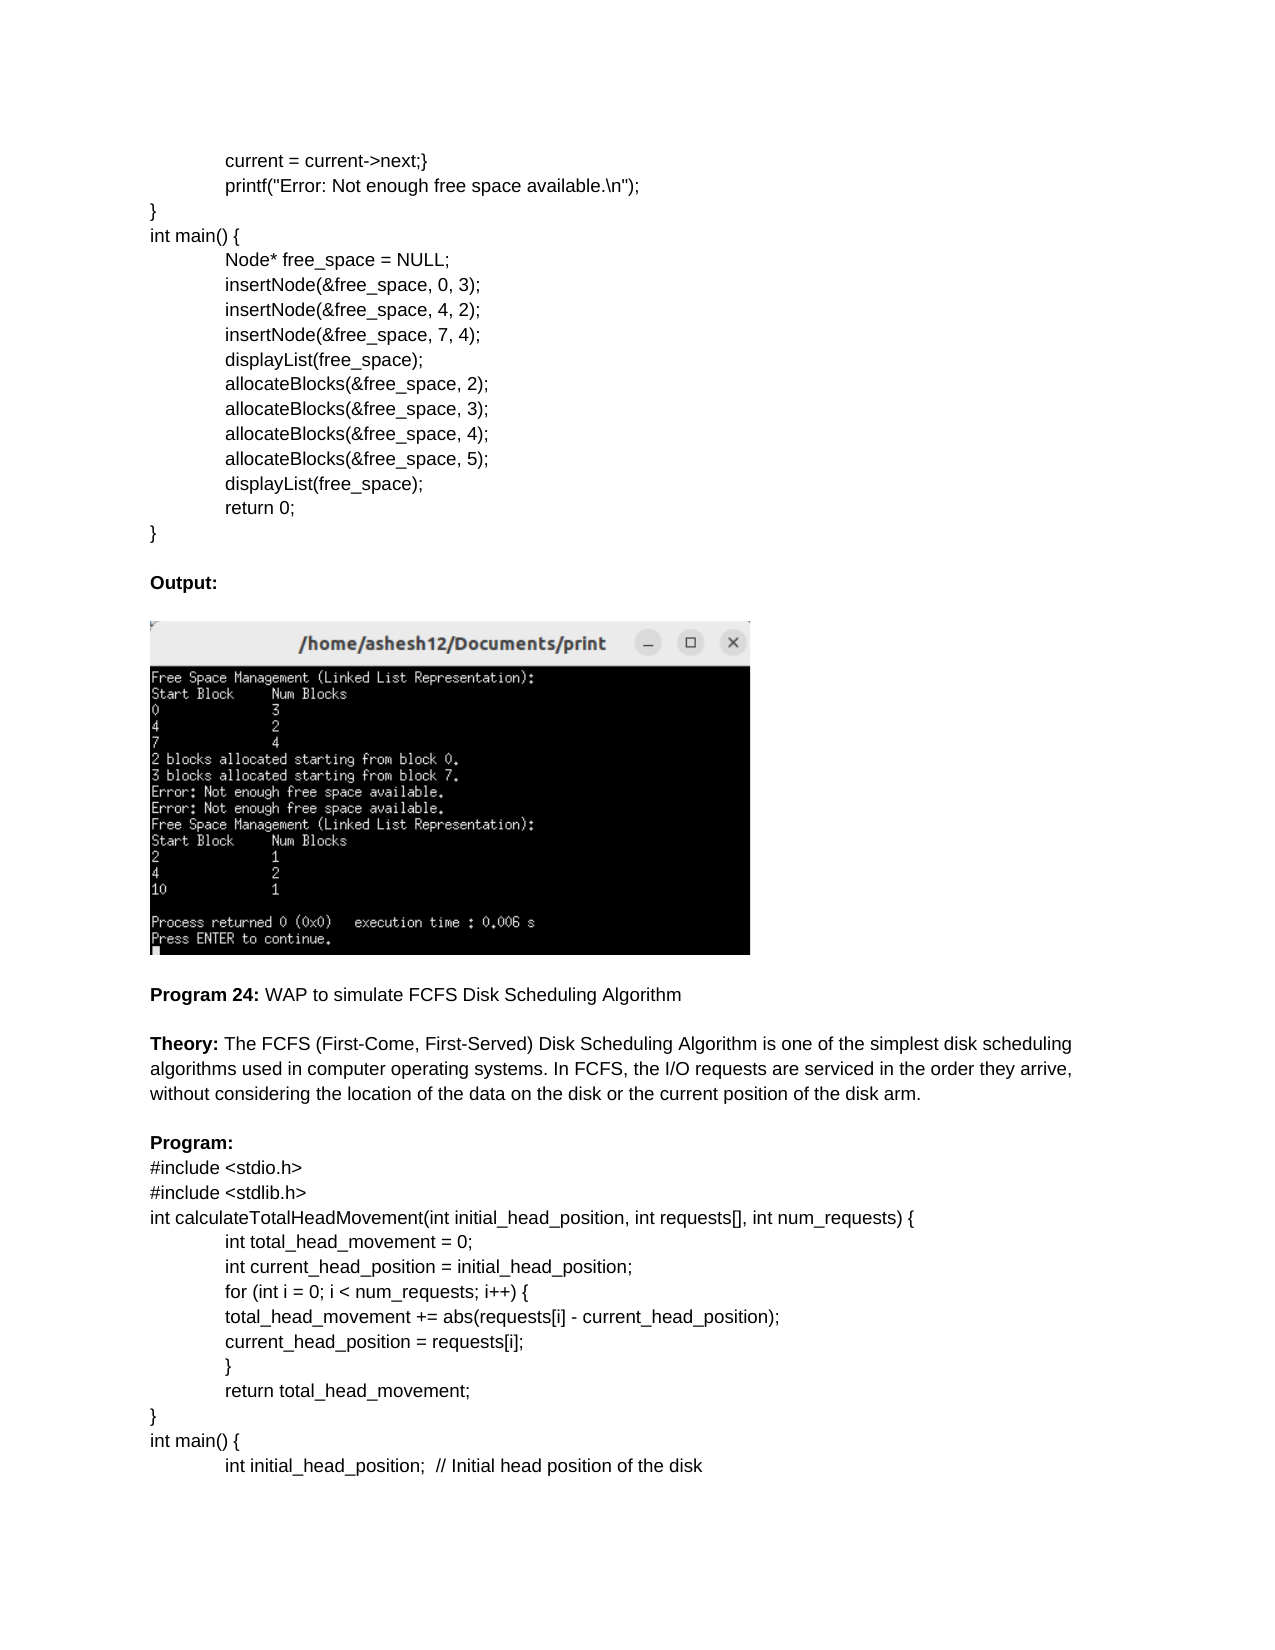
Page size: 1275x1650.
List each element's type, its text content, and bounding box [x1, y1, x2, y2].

picture [150, 621, 750, 955]
text displayList(free_space); [150, 348, 1125, 370]
text #include <stdlib.h> [150, 1182, 1125, 1203]
text int calculateTotalHeadMovement(int initial_head_position, int requests[], int num_requests) { [150, 1207, 1125, 1228]
text Node* free_space = NULL; [150, 249, 1125, 271]
text } [150, 522, 1125, 543]
text } [150, 199, 1125, 221]
text insertNode(&free_space, 7, 4); [150, 323, 1125, 345]
text insertNode(&free_space, 0, 3); [150, 274, 1125, 296]
text allocateBlocks(&free_space, 2); [150, 373, 1125, 395]
text total_head_movement += abs(requests[i] - current_head_position); [150, 1306, 1125, 1327]
text for (int i = 0; i < num_requests; i++) { [150, 1281, 1125, 1302]
text displayList(free_space); [150, 472, 1125, 494]
text int main() { [150, 224, 1125, 246]
text allocateBlocks(&free_space, 3); [150, 398, 1125, 419]
text allocateBlocks(&free_space, 4); [150, 423, 1125, 444]
text int total_head_movement = 0; [150, 1231, 1125, 1253]
text int main() { [150, 1430, 1125, 1451]
text #include <stdio.h> [150, 1157, 1125, 1178]
text insertNode(&free_space, 4, 2); [150, 299, 1125, 320]
text int current_head_position = initial_head_position; [150, 1256, 1125, 1278]
text allocateBlocks(&free_space, 5); [150, 447, 1125, 469]
text printf("Error: Not enough free space available.\n"); [150, 175, 1125, 196]
text int initial_head_position; // Initial head position of the disk [150, 1454, 1125, 1476]
text current_head_position = requests[i]; [150, 1331, 1125, 1352]
text Output: [150, 571, 1125, 593]
text Program 24: WAP to simulate FCFS Disk Scheduling Algorithm [150, 983, 1125, 1005]
text Program: [150, 1132, 1125, 1154]
text } [150, 1405, 1125, 1426]
text return total_head_movement; [150, 1380, 1125, 1402]
text Theory: The FCFS (First-Come, First-Served) Disk Scheduling Algorithm is one of the simplest disk scheduling algorithms used in computer operating systems. In FCFS, the I/O requests are serviced in the order they arrive, without considering the location of the data on the disk or the current position of the disk arm. [150, 1033, 1125, 1104]
text } [150, 1355, 1125, 1377]
text current = current->next;} [150, 150, 1125, 172]
text return 0; [150, 497, 1125, 519]
